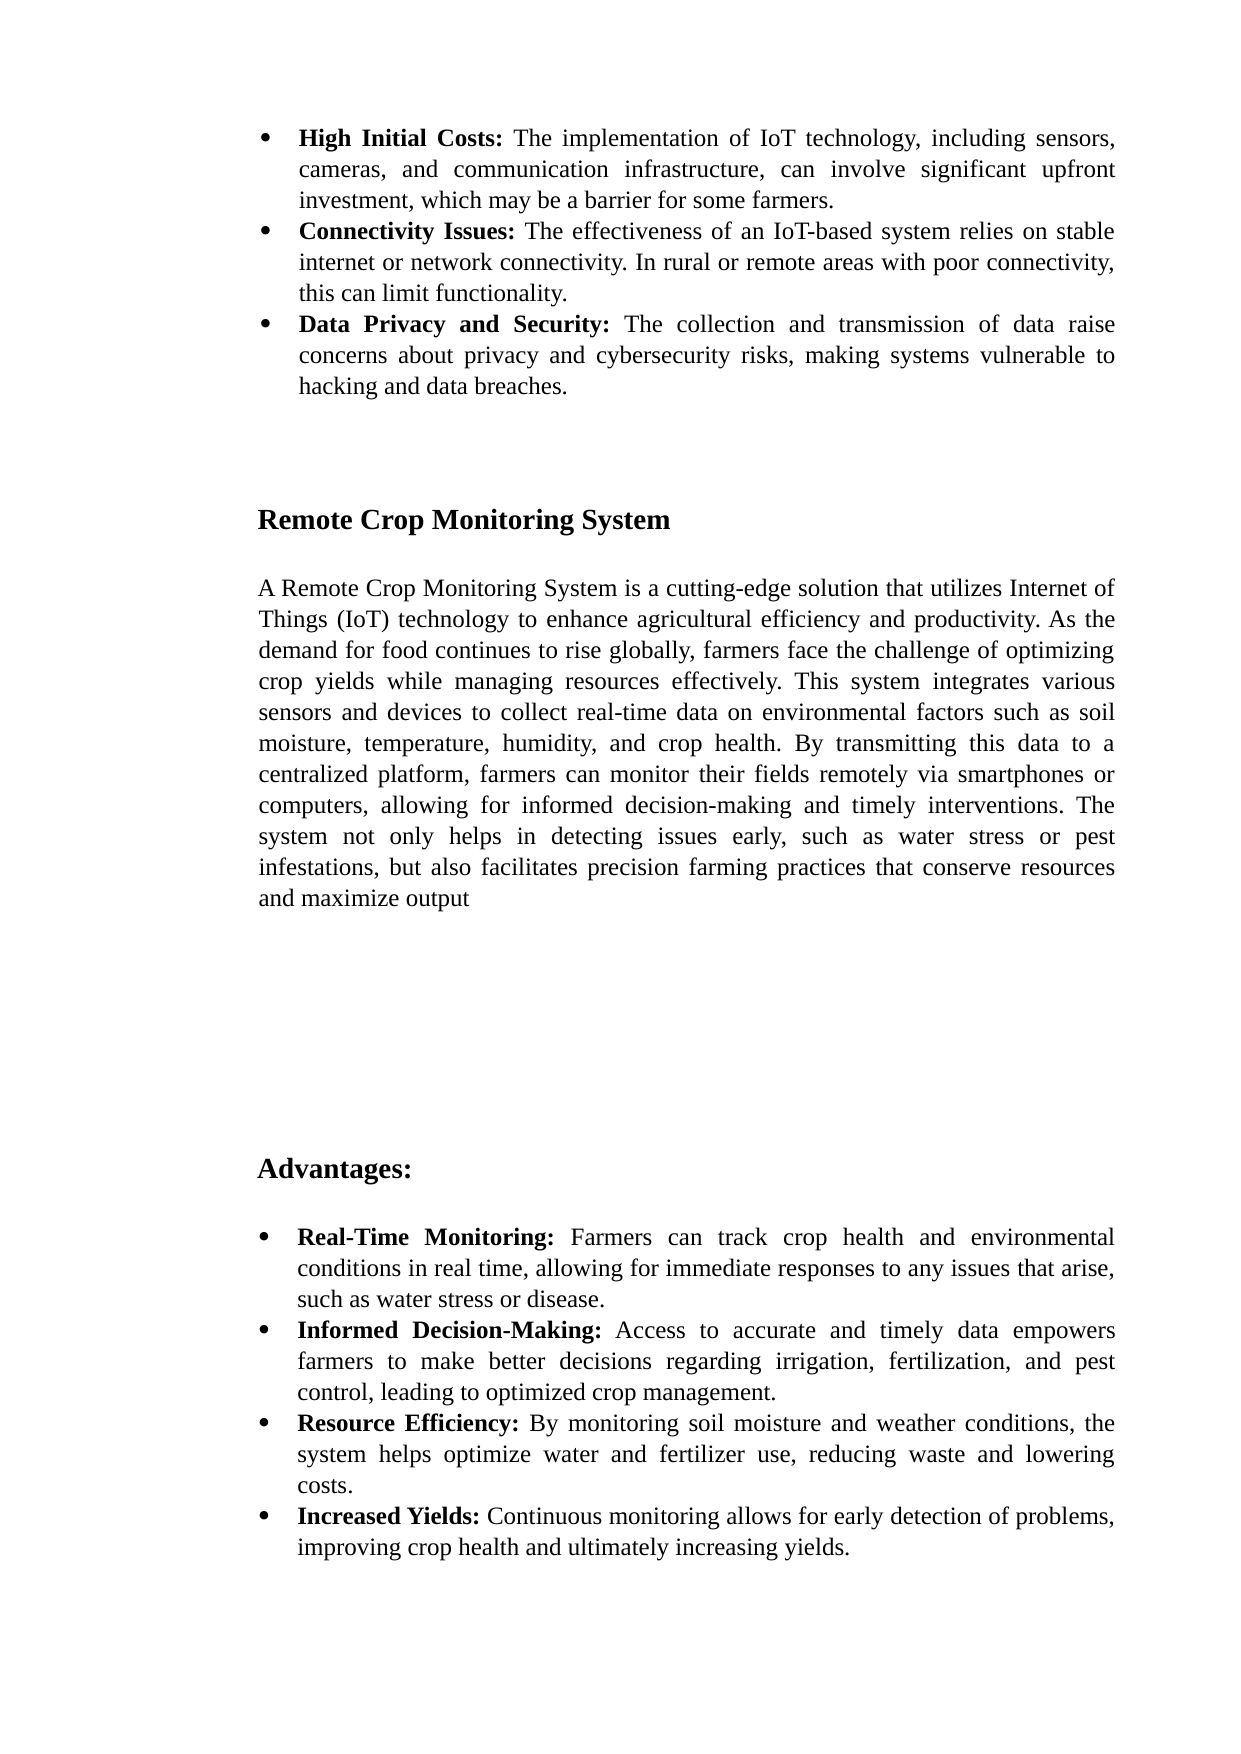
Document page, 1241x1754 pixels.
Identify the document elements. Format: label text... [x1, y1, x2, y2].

text A Remote Crop Monitoring System is a cutting-edge solution that utilizes Internet of Things (IoT) technology to enhance agricultural efficiency and productivity. As the demand for food continues to rise globally, farmers face the challenge of optimizing crop yields while managing resources effectively. This system integrates various sensors and devices to collect real-time data on environmental factors such as soil moisture, temperature, humidity, and crop health. By transmitting this data to a centralized platform, farmers can monitor their fields remotely via smartphones or computers, allowing for informed decision-making and timely interventions. The system not only helps in detecting issues early, such as water stress or pest infestations, but also facilitates precision farming practices that conserve resources and maximize output [257, 573, 1116, 912]
list Connectivity Issues: The effectiveness of an IoT-based system relies on stable internet or network connectivity. In rural or remote areas with poor connectivity, this can limit functionality. [261, 216, 1116, 307]
list Real-Time Monitoring: Farmers can track crop health and environmental conditions in real time, allowing for immediate responses to any issues that arise, such as water stress or disease. [259, 1222, 1116, 1313]
list High Initial Costs: The implementation of IoT technology, including sensors, cameras, and communication infrastructure, can involve significant upfront investment, which may be a barrier for some farmers. [261, 123, 1116, 213]
list Informed Decision-Making: Access to accurate and timely data empowers farmers to make better decisions regarding irrigation, fertilization, and pest control, leading to optimized crop management. [259, 1315, 1116, 1406]
list Data Privacy and Security: The collection and transmission of data raise concerns about privacy and cybersecurity risks, making systems vulnerable to hacking and data breaches. [261, 309, 1116, 400]
text Advantages: [222, 1151, 1116, 1184]
list Resource Efficiency: By monitoring soil moisture and weather conditions, the system helps optimize water and fertilizer use, reducing waste and lowering costs. [259, 1408, 1116, 1499]
list Increased Yields: Continuous monitoring allows for early detection of problems, improving crop health and ultimately increasing yields. [259, 1501, 1116, 1561]
text Remote Crop Monitoring System [257, 502, 1116, 536]
